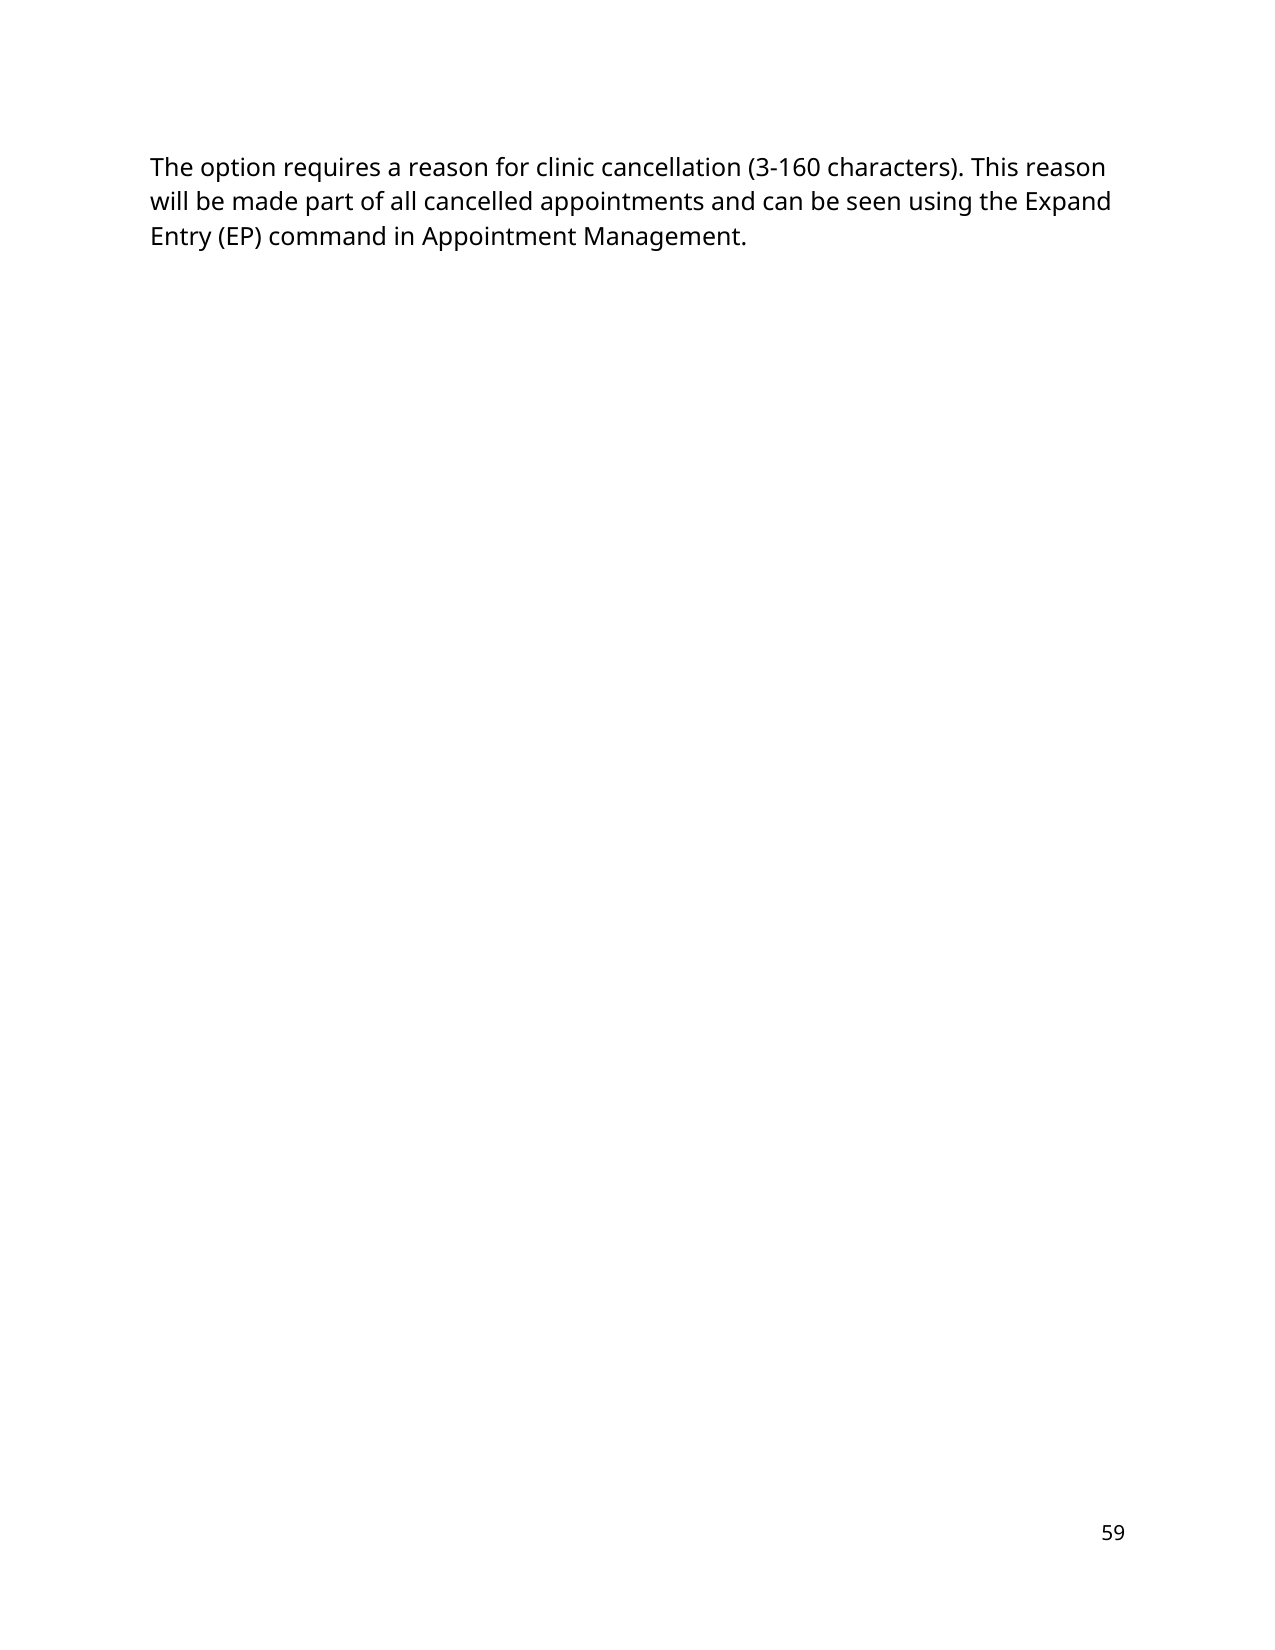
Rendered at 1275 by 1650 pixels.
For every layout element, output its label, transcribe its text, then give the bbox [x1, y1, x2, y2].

text The option requires a reason for clinic cancellation (3-160 characters). This reason will be made part of all cancelled appointments and can be seen using the Expand Entry (EP) command in Appointment Management. [150, 150, 1125, 252]
